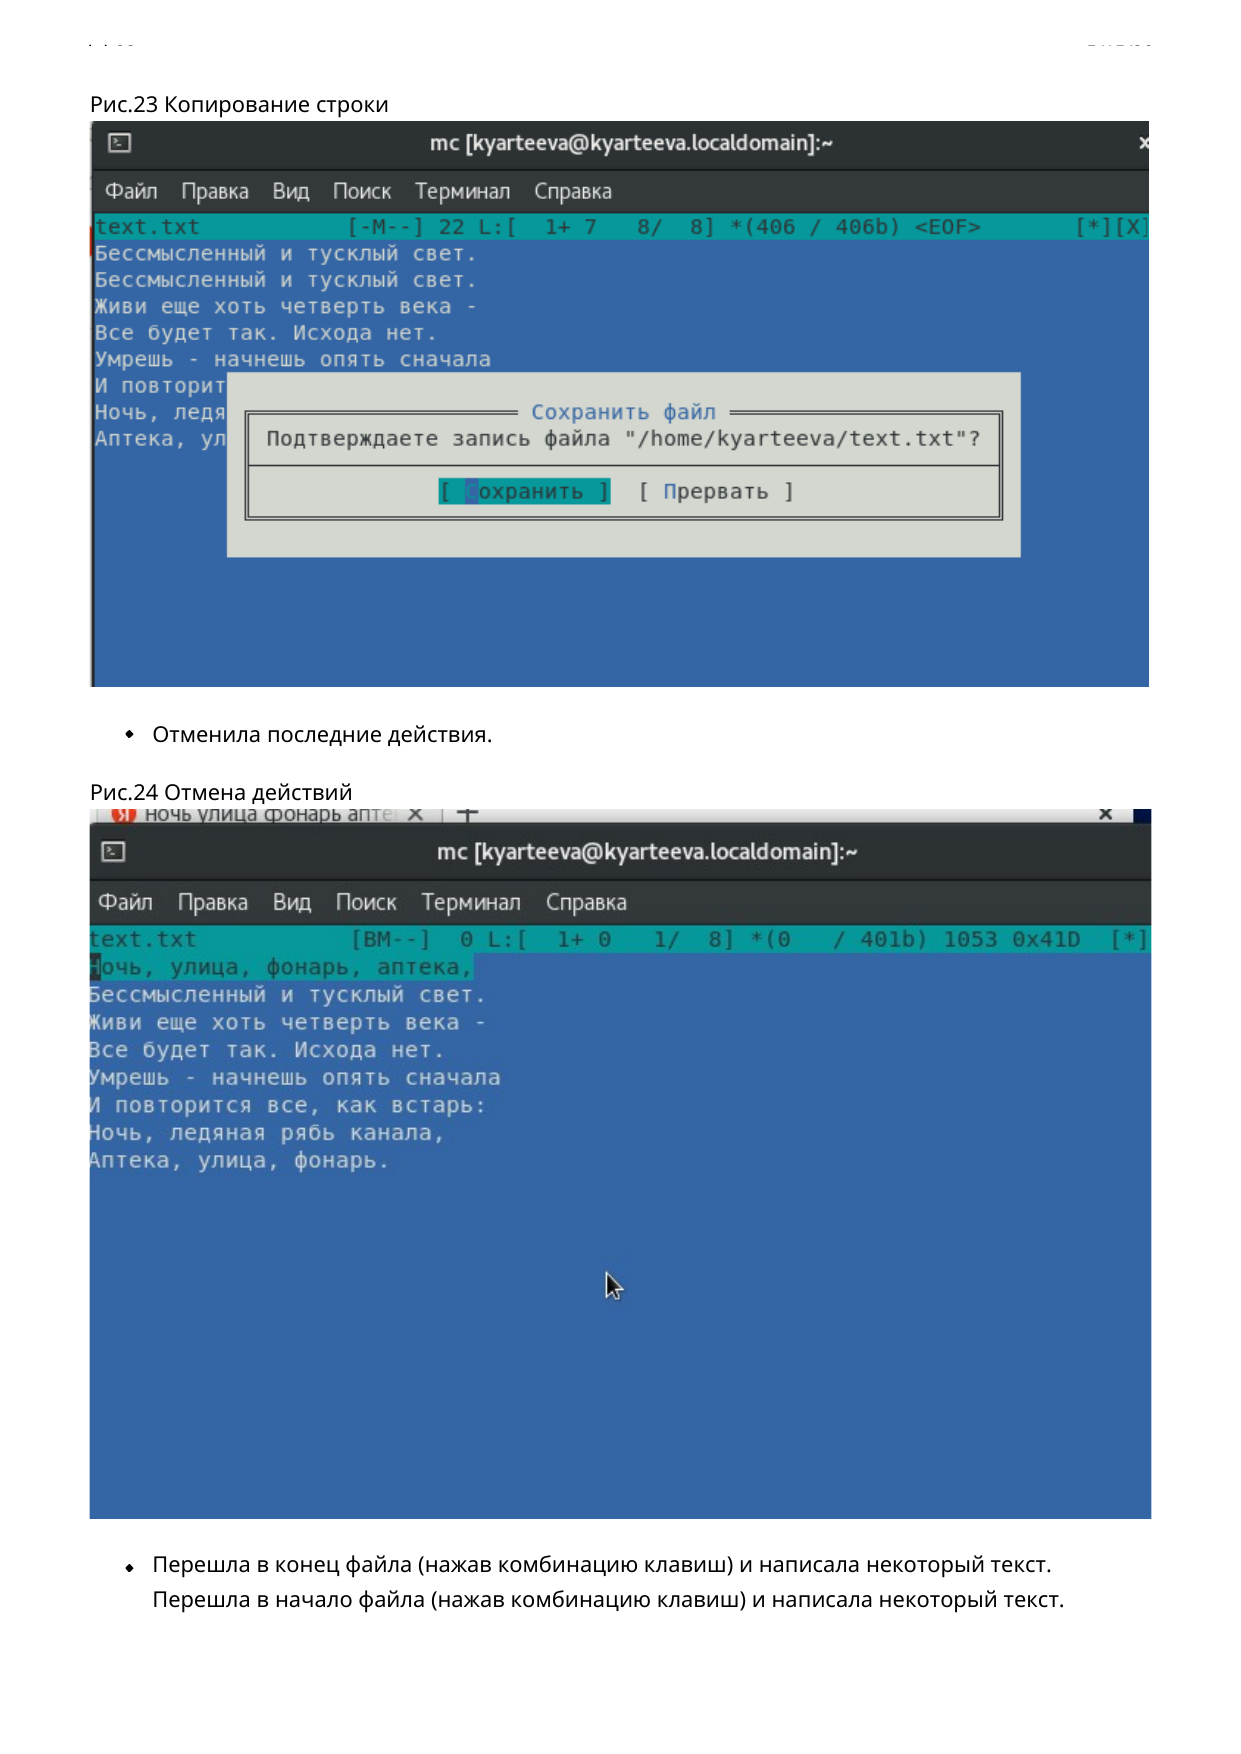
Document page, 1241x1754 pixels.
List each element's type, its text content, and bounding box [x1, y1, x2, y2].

text Отменила последние действия. [152, 719, 1165, 749]
text Перешла в конец файла (нажав комбинацию клавиш) и написала некоторый текст. Перешла в начало файла (нажав комбинацию клавиш) и написала некоторый текст. [152, 1549, 1110, 1614]
picture [89, 809, 1152, 1519]
text Рис.23 Копирование строки [89, 88, 1165, 118]
picture [89, 121, 1149, 687]
text Рис.24 Отмена действий [89, 777, 1165, 806]
